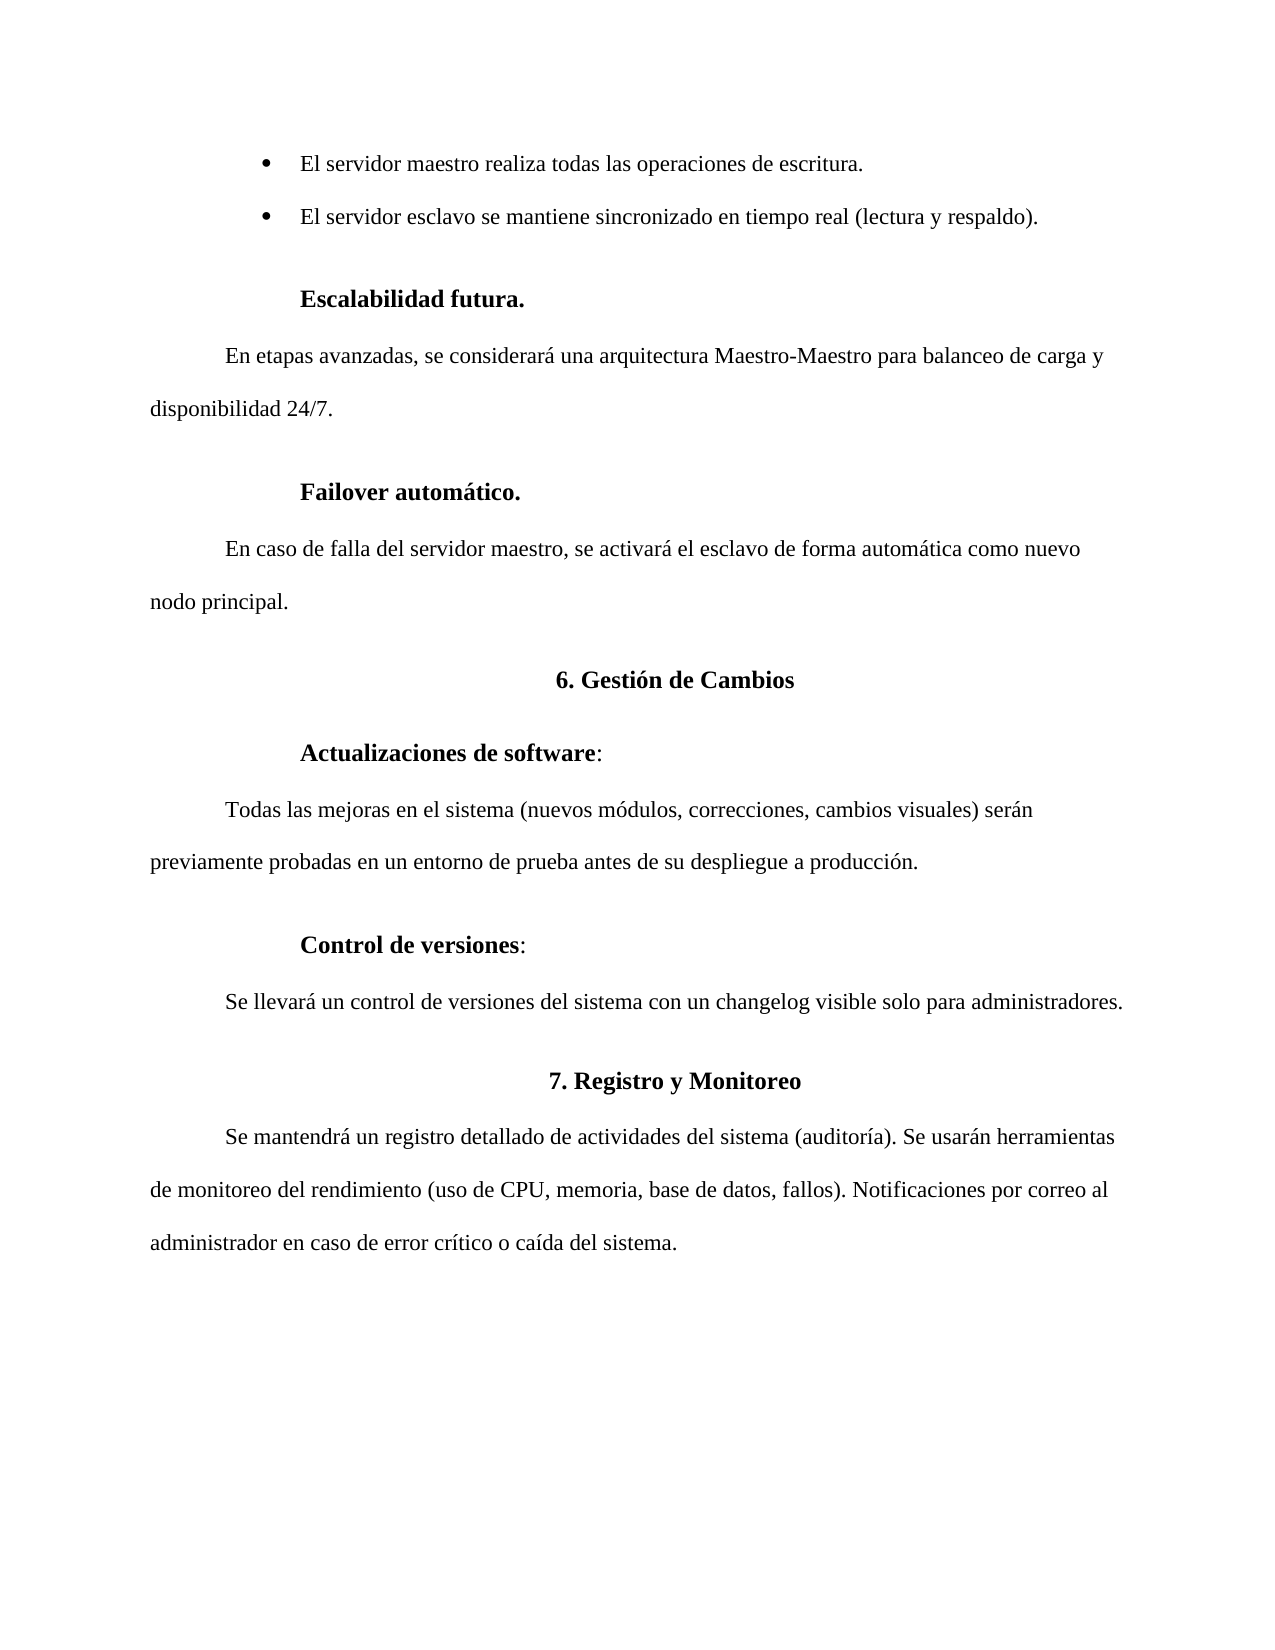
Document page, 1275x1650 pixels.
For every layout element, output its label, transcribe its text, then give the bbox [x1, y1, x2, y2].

text Todas las mejoras en el sistema (nuevos módulos, correcciones, cambios visuales) serán previamente probadas en un entorno de prueba antes de su despliegue a producción. [150, 796, 1125, 875]
text En caso de falla del servidor maestro, se activará el esclavo de forma automática como nuevo nodo principal. [150, 535, 1125, 614]
text Se llevará un control de versiones del sistema con un changelog visible solo para administradores. [150, 988, 1125, 1014]
subtitle Escalabilidad futura. [225, 284, 1125, 313]
text Se mantendrá un registro detallado de actividades del sistema (auditoría). Se usarán herramientas de monitoreo del rendimiento (uso de CPU, memoria, base de datos, fallos). Notificaciones por correo al administrador en caso de error crítico o caída del sistema. [150, 1123, 1125, 1255]
subtitle Actualizaciones de software: [225, 738, 1125, 766]
subtitle 6. Gestión de Cambios [150, 665, 1125, 694]
subtitle Control de versiones: [225, 930, 1125, 959]
text En etapas avanzadas, se considerará una arquitectura Maestro-Maestro para balanceo de carga y disponibilidad 24/7. [150, 342, 1125, 422]
subtitle 7. Registro y Monitoreo [150, 1066, 1125, 1094]
subtitle Failover automático. [225, 477, 1125, 506]
list El servidor maestro realiza todas las operaciones de escritura. [262, 150, 1125, 176]
list El servidor esclavo se mantiene sincronizado en tiempo real (lectura y respaldo). [262, 203, 1125, 229]
